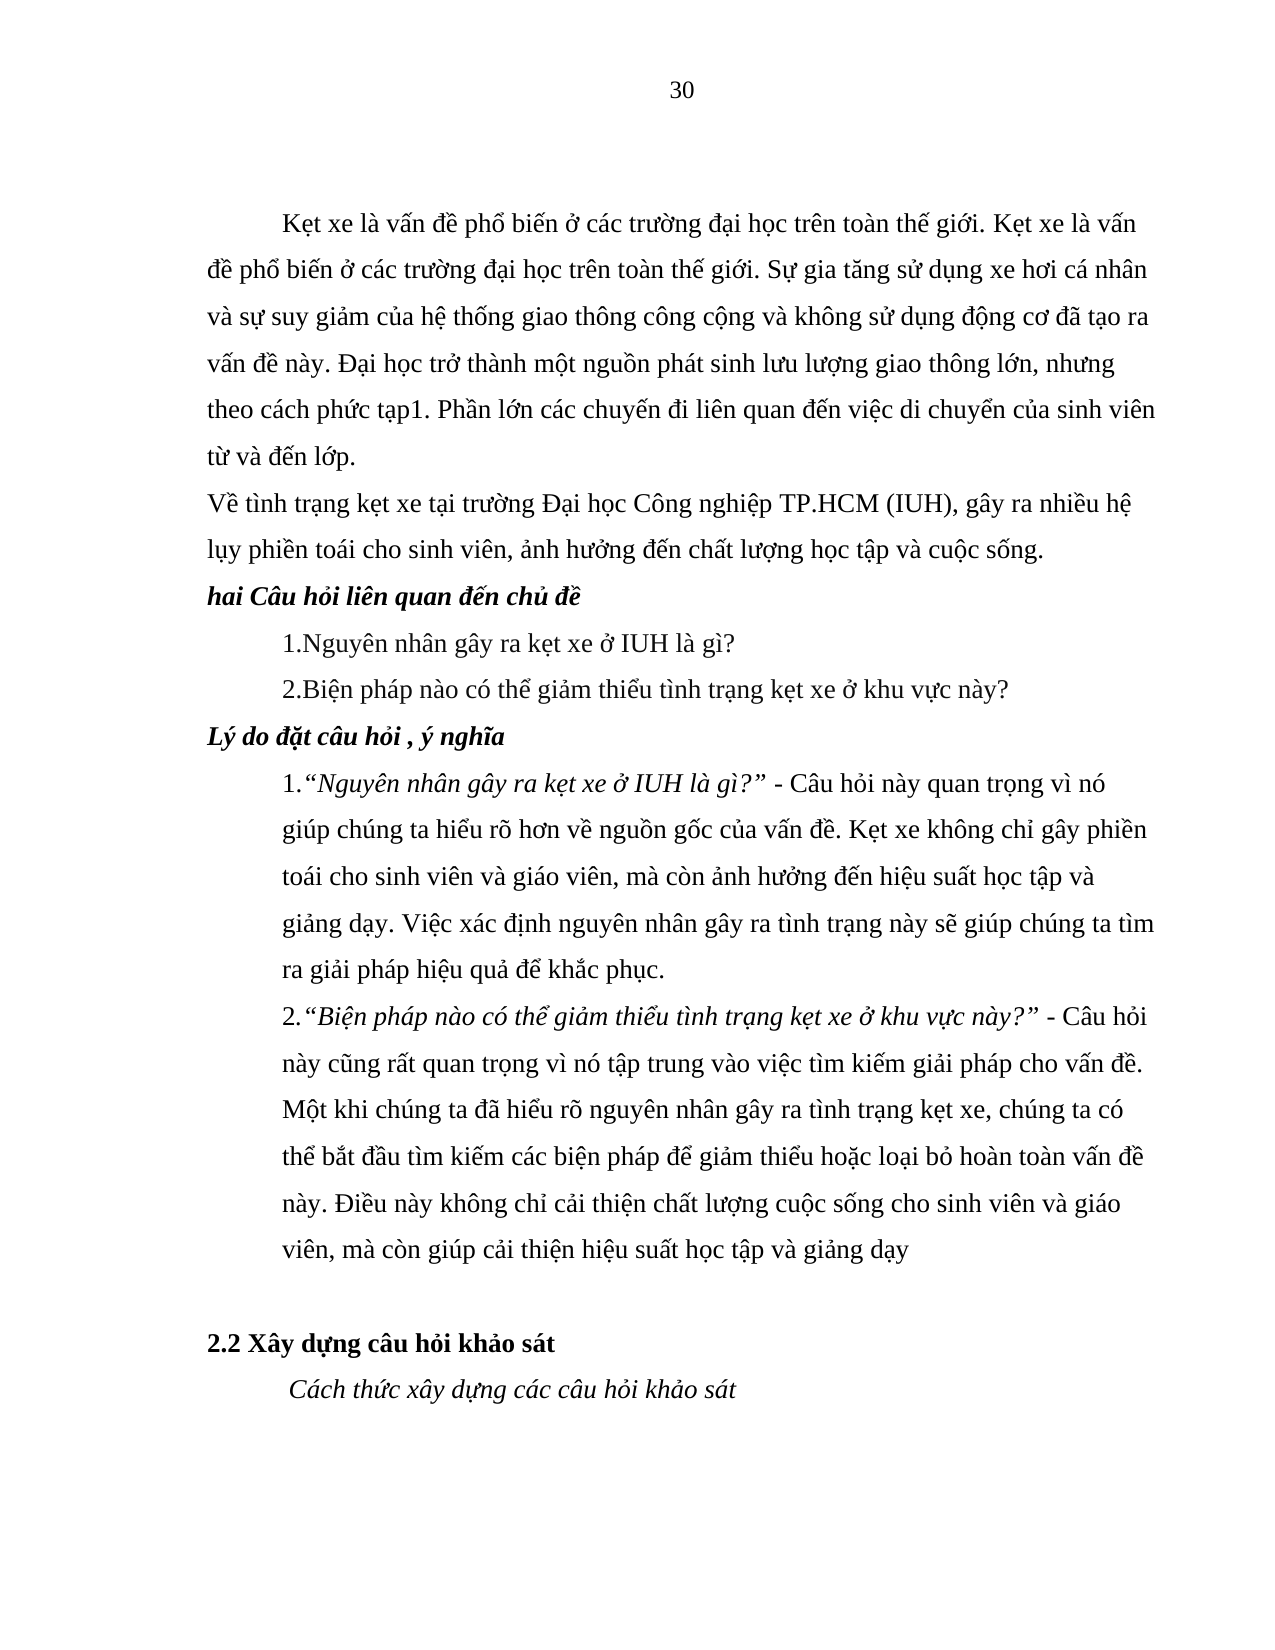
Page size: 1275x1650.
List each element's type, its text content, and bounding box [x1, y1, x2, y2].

text Lý do đặt câu hỏi , ý nghĩa [207, 720, 1157, 751]
text Kẹt xe là vấn đề phổ biến ở các trường đại học trên toàn thế giới. Kẹt xe là vấn đề phổ biến ở các trường đại học trên toàn thế giới. Sự gia tăng sử dụng xe hơi cá nhân và sự suy giảm của hệ thống giao thông công cộng và không sử dụng động cơ đã tạo ra vấn đề này. Đại học trở thành một nguồn phát sinh lưu lượng giao thông lớn, nhưng theo cách phức tạp1. Phần lớn các chuyến đi liên quan đến việc di chuyển của sinh viên từ và đến lớp. [207, 207, 1157, 471]
text hai Câu hỏi liên quan đến chủ đề [207, 580, 1157, 611]
text 1.“Nguyên nhân gây ra kẹt xe ở IUH là gì?” - Câu hỏi này quan trọng vì nó giúp chúng ta hiểu rõ hơn về nguồn gốc của vấn đề. Kẹt xe không chỉ gây phiền toái cho sinh viên và giáo viên, mà còn ảnh hưởng đến hiệu suất học tập và giảng dạy. Việc xác định nguyên nhân gây ra tình trạng này sẽ giúp chúng ta tìm ra giải pháp hiệu quả để khắc phục. [282, 767, 1157, 984]
text Cách thức xây dựng các câu hỏi khảo sát [207, 1373, 1157, 1404]
text 1.Nguyên nhân gây ra kẹt xe ở IUH là gì? [207, 627, 1157, 658]
text 2.2 Xây dựng câu hỏi khảo sát [207, 1327, 1157, 1358]
text 2.“Biện pháp nào có thể giảm thiểu tình trạng kẹt xe ở khu vực này?” - Câu hỏi này cũng rất quan trọng vì nó tập trung vào việc tìm kiếm giải pháp cho vấn đề. Một khi chúng ta đã hiểu rõ nguyên nhân gây ra tình trạng kẹt xe, chúng ta có thể bắt đầu tìm kiếm các biện pháp để giảm thiểu hoặc loại bỏ hoàn toàn vấn đề này. Điều này không chỉ cải thiện chất lượng cuộc sống cho sinh viên và giáo viên, mà còn giúp cải thiện hiệu suất học tập và giảng dạy [282, 1000, 1157, 1264]
text 2.Biện pháp nào có thể giảm thiểu tình trạng kẹt xe ở khu vực này? [207, 673, 1157, 704]
text Về tình trạng kẹt xe tại trường Đại học Công nghiệp TP.HCM (IUH), gây ra nhiều hệ lụy phiền toái cho sinh viên, ảnh hưởng đến chất lượng học tập và cuộc sống. [207, 487, 1157, 564]
